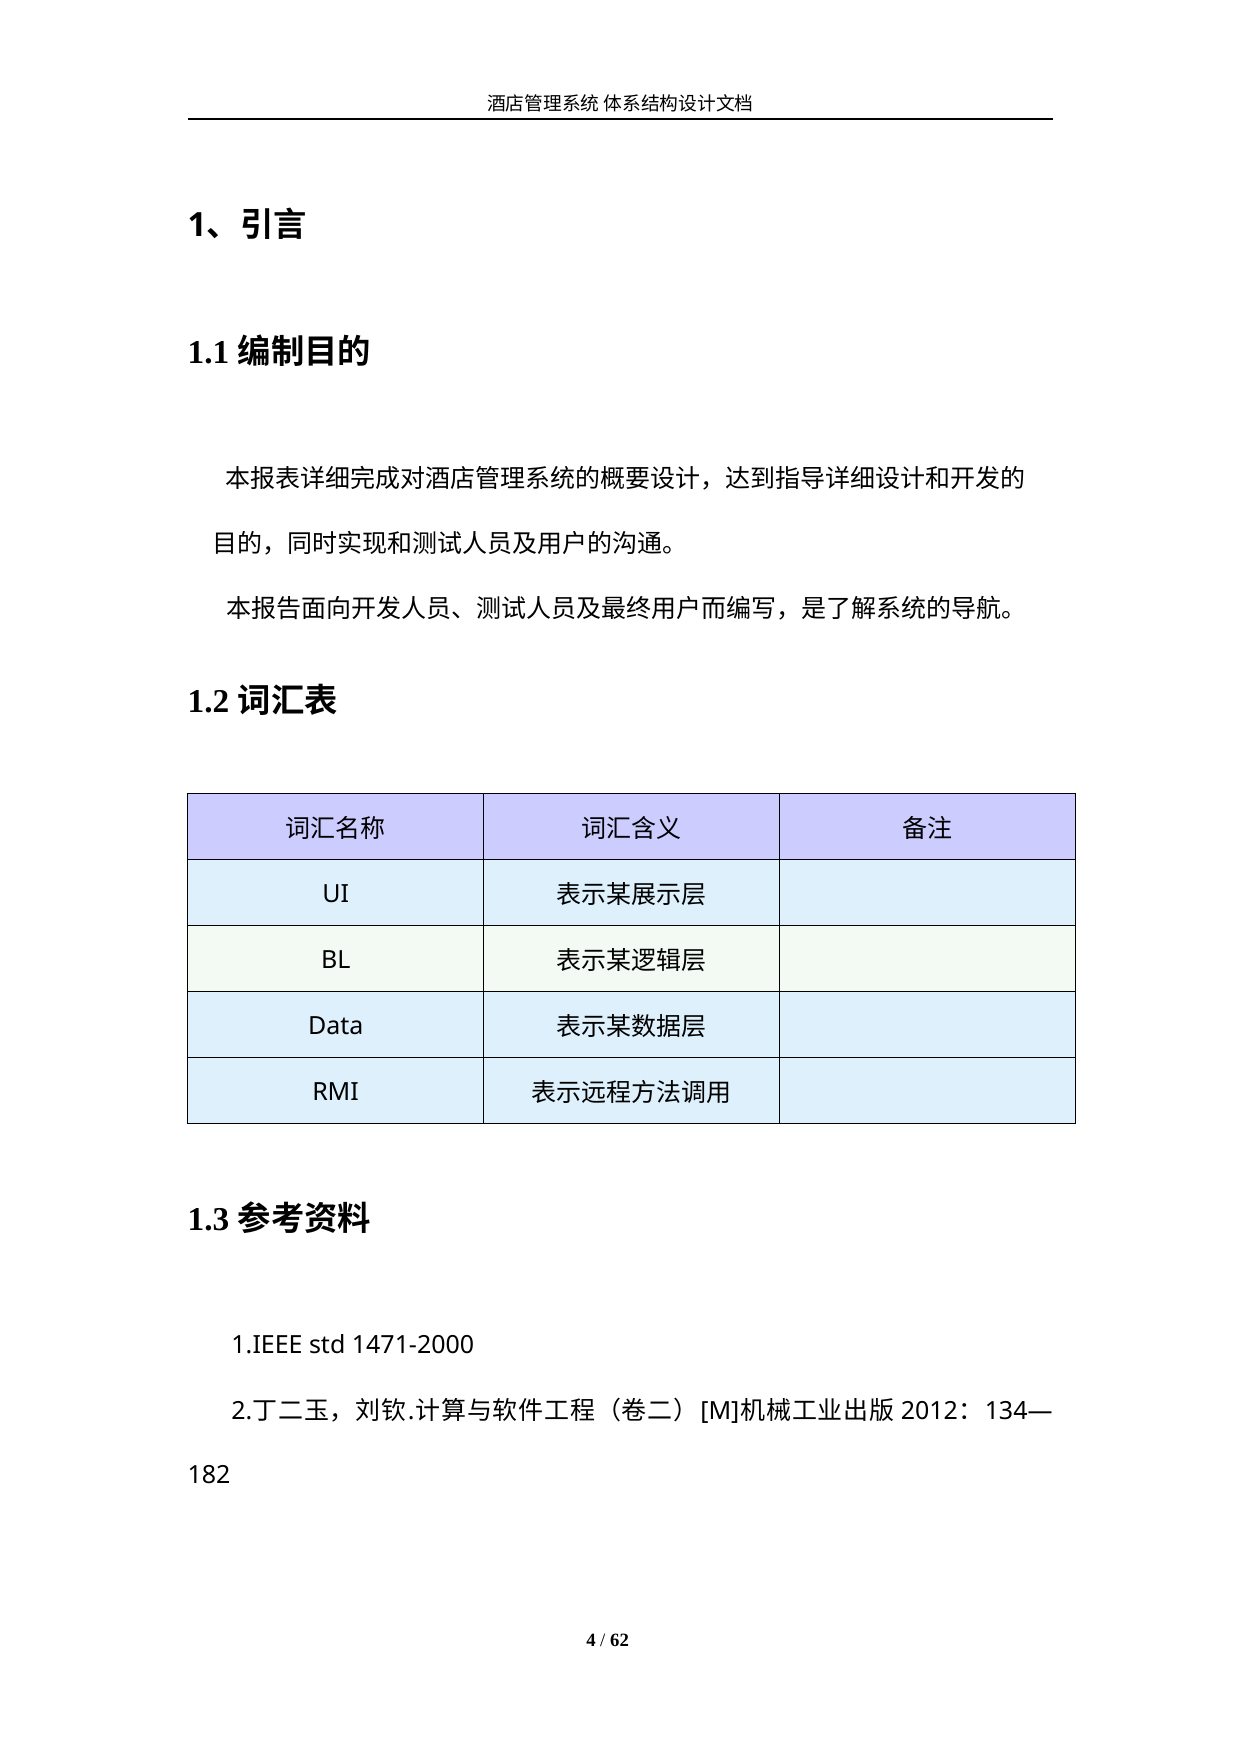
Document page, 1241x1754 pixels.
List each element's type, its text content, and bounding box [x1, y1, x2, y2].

subtitle 1.3 参考资料 [187, 1184, 1053, 1249]
text 本报告面向开发人员、测试人员及最终用户而编写，是了解系统的导航。 [187, 574, 1053, 639]
table_cell 表示某数据层 [484, 992, 779, 1057]
subtitle 1、引言 [187, 189, 1053, 254]
table_header 词汇含义 [484, 794, 779, 859]
table_cell BL [188, 926, 483, 991]
text 本报表详细完成对酒店管理系统的概要设计，达到指导详细设计和开发的 [187, 444, 1053, 509]
table_cell 表示远程方法调用 [484, 1058, 779, 1123]
table_cell UI [188, 860, 483, 925]
table_cell [780, 992, 1075, 1057]
subtitle 1.1 编制目的 [187, 316, 1053, 381]
list IEEE std 1471-2000 [187, 1311, 1053, 1376]
table_header 备注 [780, 794, 1075, 859]
table_cell 表示某展示层 [484, 860, 779, 925]
table_cell 表示某逻辑层 [484, 926, 779, 991]
text 目的，同时实现和测试人员及用户的沟通。 [187, 509, 1053, 574]
table_cell [780, 1058, 1075, 1123]
table_header 词汇名称 [188, 794, 483, 859]
table_cell [780, 926, 1075, 991]
table_cell RMI [188, 1058, 483, 1123]
subtitle 1.2 词汇表 [187, 666, 1053, 731]
list 丁二玉，刘钦.计算与软件工程（卷二）[M]机械工业出版2012：134—182 [187, 1376, 1053, 1506]
table_cell Data [188, 992, 483, 1057]
table_cell [780, 860, 1075, 925]
